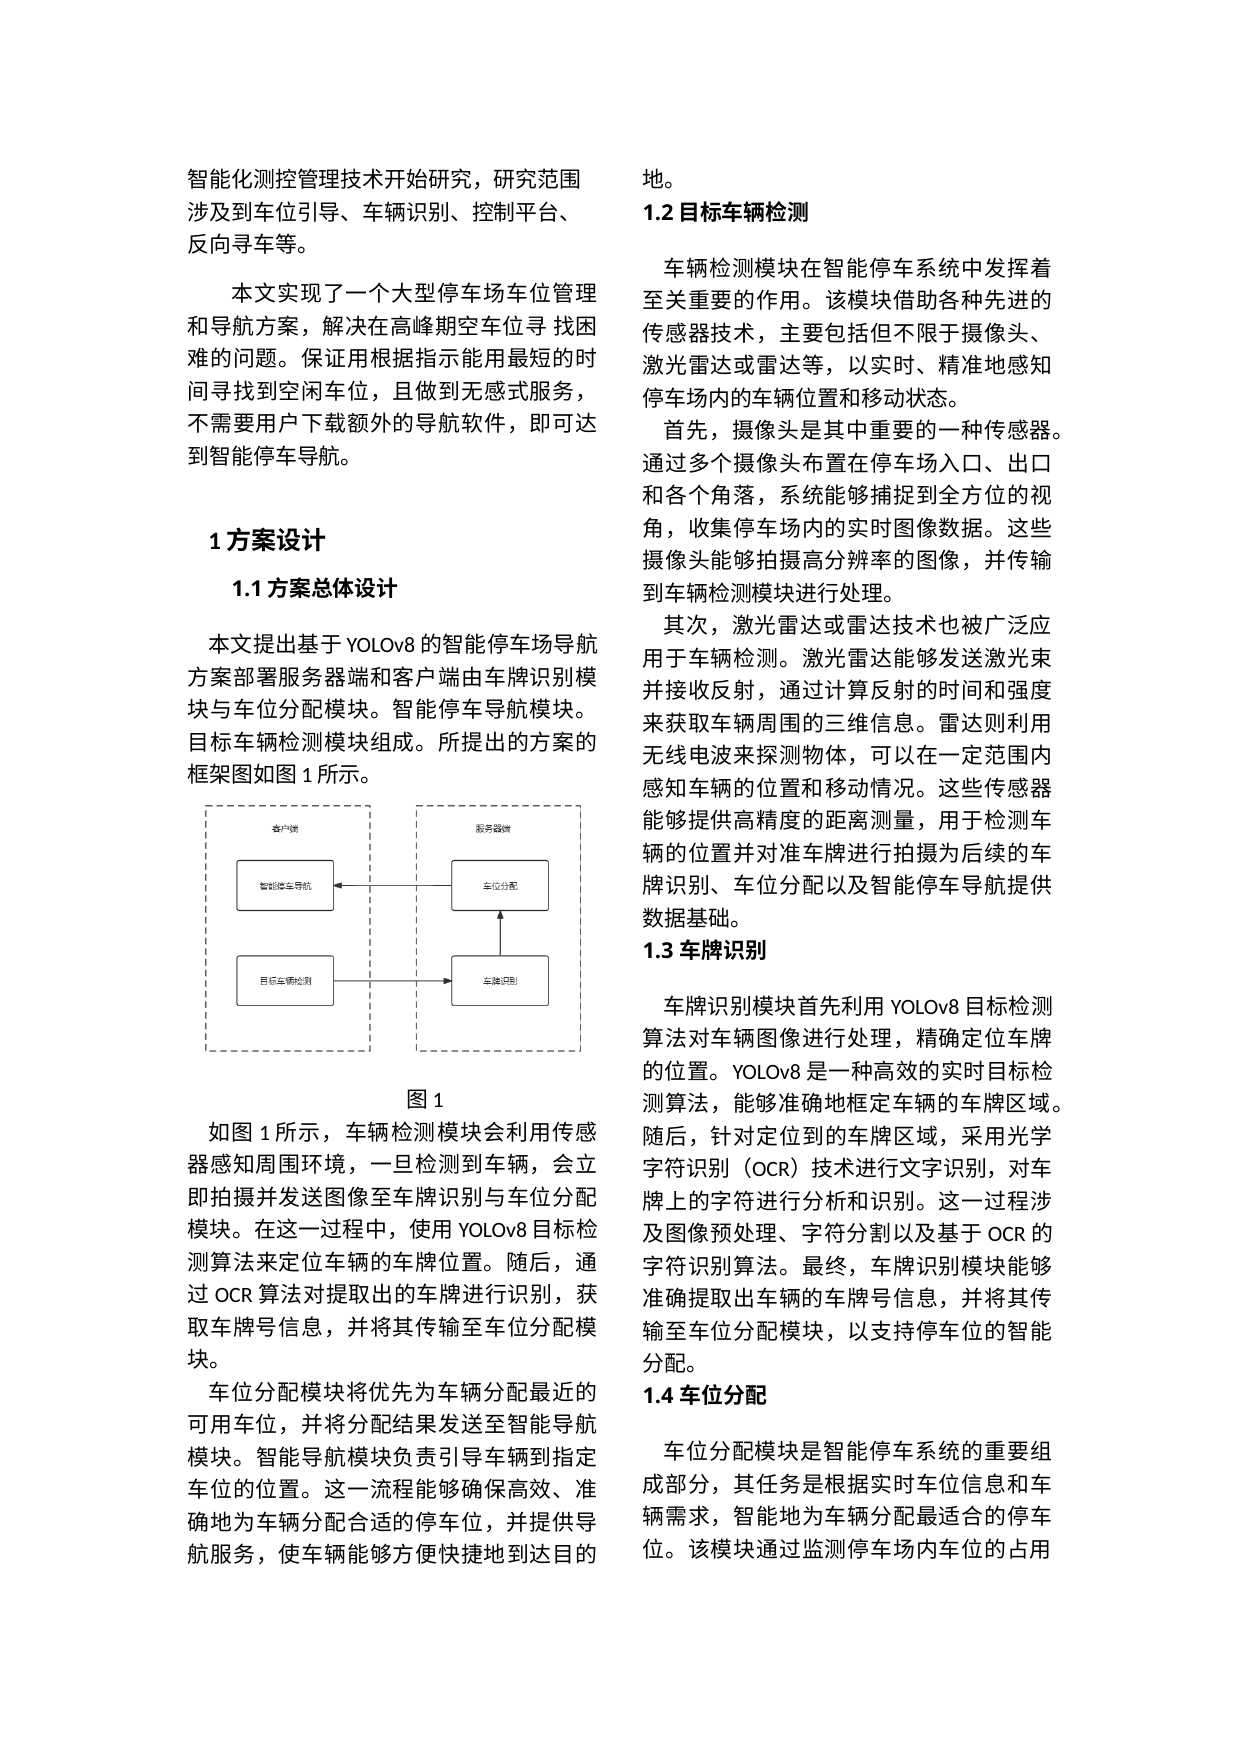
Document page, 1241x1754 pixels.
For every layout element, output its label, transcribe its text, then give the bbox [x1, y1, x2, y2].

text 其次，激光雷达或雷达技术也被广泛应用于车辆检测。激光雷达能够发送激光束并接收反射，通过计算反射的时间和强度来获取车辆周围的三维信息。雷达则利用无线电波来探测物体，可以在一定范围内感知车辆的位置和移动情况。这些传感器能够提供高精度的距离测量，用于检测车辆的位置并对准车牌进行拍摄为后续的车牌识别、车位分配以及智能停车导航提供数据基础。 [642, 608, 1053, 933]
subtitle 1.2目标车辆检测 [642, 194, 1053, 227]
subtitle 1.4 车位分配 [642, 1378, 1053, 1411]
text 车位分配模块将优先为车辆分配最近的可用车位，并将分配结果发送至智能导航模块。智能导航模块负责引导车辆到指定车位的位置。这一流程能够确保高效、准确地为车辆分配合适的停车位，并提供导航服务，使车辆能够方便快捷地到达目的地。 [642, 162, 1053, 194]
picture [189, 789, 596, 1067]
text 车辆检测模块在智能停车系统中发挥着至关重要的作用。该模块借助各种先进的传感器技术，主要包括但不限于摄像头、激光雷达或雷达等，以实时、精准地感知停车场内的车辆位置和移动状态。 [642, 250, 1053, 413]
text 车位分配模块将优先为车辆分配最近的可用车位，并将分配结果发送至智能导航模块。智能导航模块负责引导车辆到指定车位的位置。这一流程能够确保高效、准确地为车辆分配合适的停车位，并提供导航服务，使车辆能够方便快捷地到达目的地。 [187, 1374, 598, 1569]
text 如图1所示，车辆检测模块会利用传感器感知周围环境，一旦检测到车辆，会立即拍摄并发送图像至车牌识别与车位分配模块。在这一过程中，使用YOLOv8目标检测算法来定位车辆的车牌位置。随后，通过OCR算法对提取出的车牌进行识别，获取车牌号信息，并将其传输至车位分配模块。 [187, 1114, 598, 1374]
subtitle 1.3 车牌识别 [642, 933, 1053, 965]
text 车牌识别模块首先利用YOLOv8目标检测算法对车辆图像进行处理，精确定位车牌的位置。YOLOv8是一种高效的实时目标检测算法，能够准确地框定车辆的车牌区域。随后，针对定位到的车牌区域，采用光学字符识别（OCR）技术进行文字识别，对车牌上的字符进行分析和识别。这一过程涉及图像预处理、字符分割以及基于OCR的字符识别算法。最终，车牌识别模块能够准确提取出车辆的车牌号信息，并将其传输至车位分配模块，以支持停车位的智能分配。 [642, 988, 1053, 1378]
text 本文实现了一个大型停车场车位管理和导航方案，解决在高峰期空车位寻 找困难的问题。保证用根据指示能用最短的时间寻找到空闲车位，且做到无感式服务，不需要用户下载额外的导航软件，即可达到智能停车导航。 [187, 276, 598, 471]
text 图1 [187, 1082, 598, 1114]
text 本文提出基于YOLOv8的智能停车场导航方案部署服务器端和客户端由车牌识别模块与车位分配模块。智能停车导航模块。目标车辆检测模块组成。所提出的方案的框架图如图1所示。 [187, 627, 598, 789]
subtitle 1.1方案总体设计 [187, 571, 598, 604]
subtitle 1方案设计 [187, 506, 598, 571]
text 首先，摄像头是其中重要的一种传感器。通过多个摄像头布置在停车场入口、出口和各个角落，系统能够捕捉到全方位的视角，收集停车场内的实时图像数据。这些摄像头能够拍摄高分辨率的图像，并传输到车辆检测模块进行处理。 [642, 413, 1053, 608]
